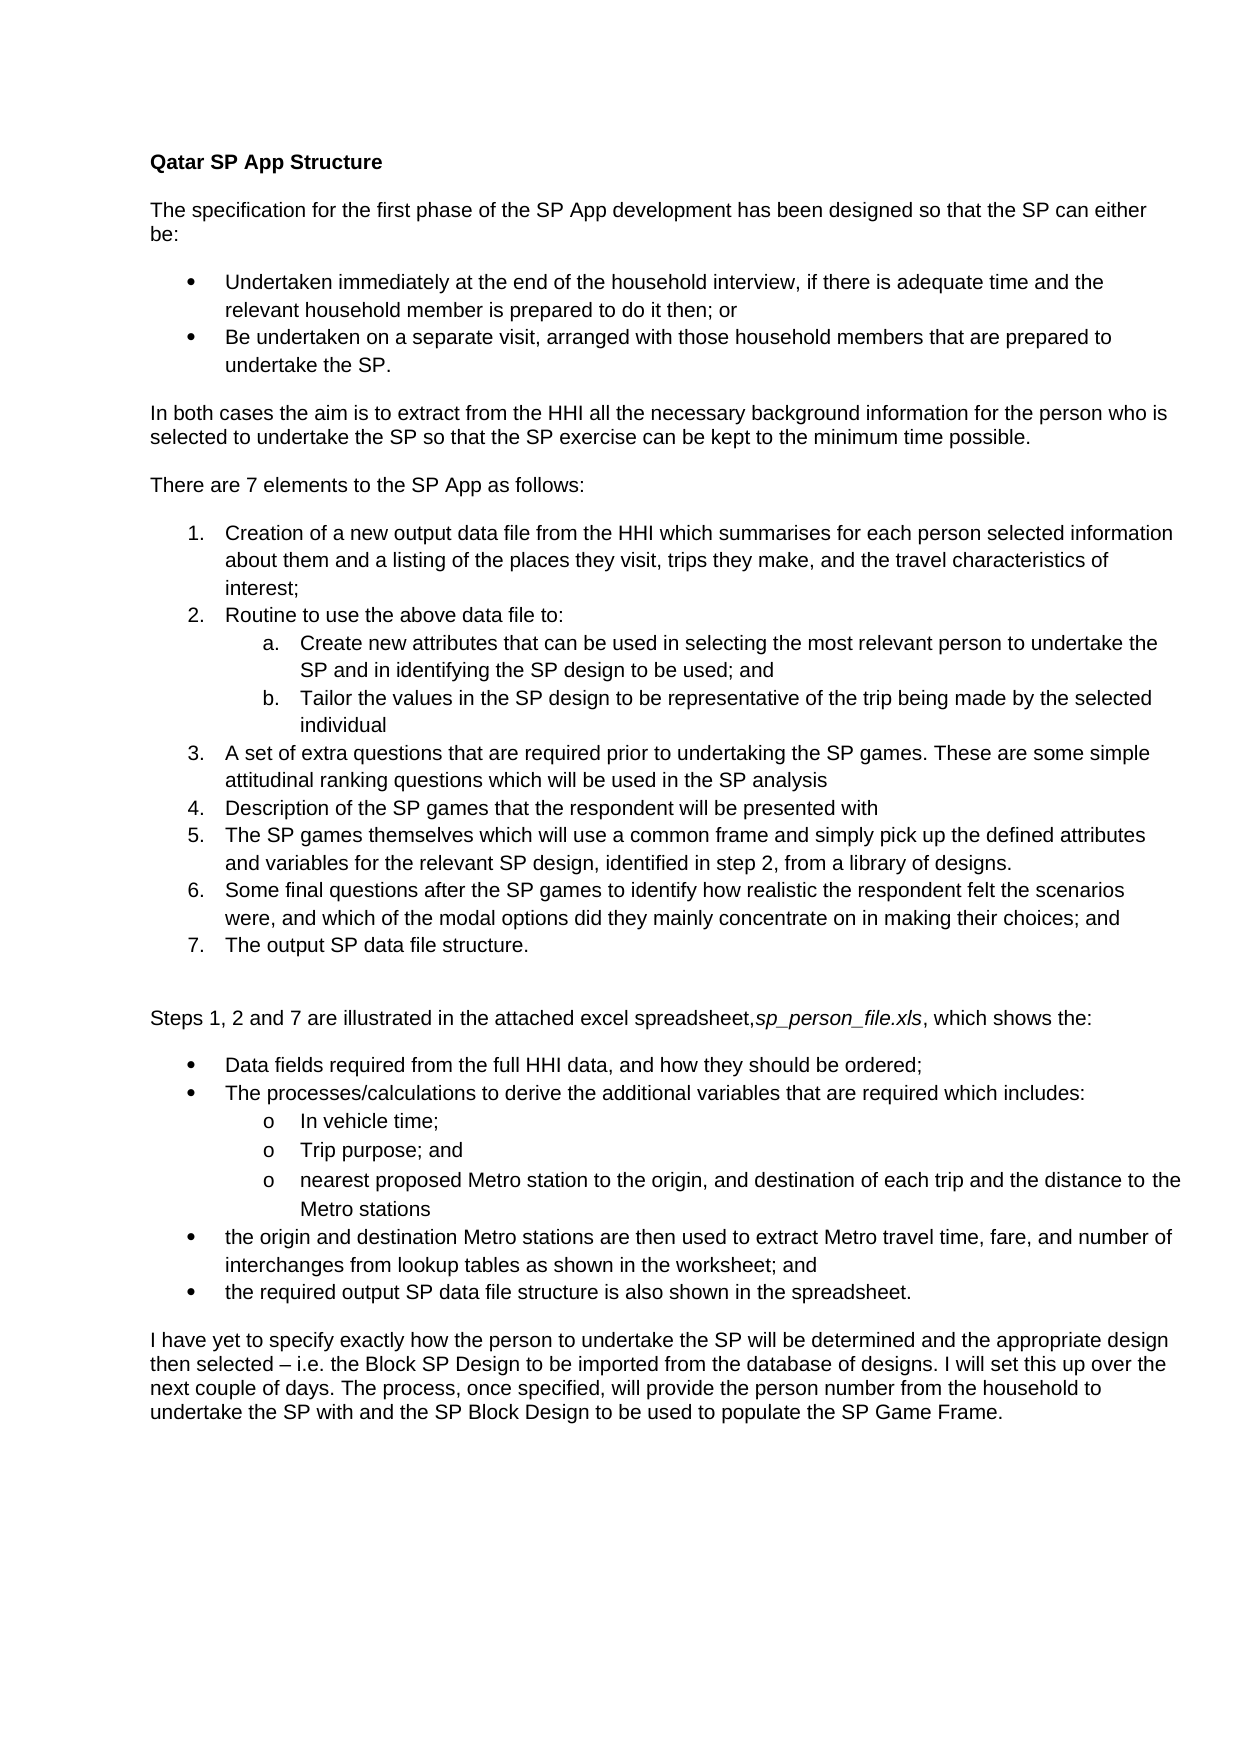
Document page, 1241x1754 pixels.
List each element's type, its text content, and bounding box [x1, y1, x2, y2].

text There are 7 elements to the SP App as follows: [150, 473, 1181, 497]
list The processes/calculations to derive the additional variables that are required which includes: [187, 1081, 1181, 1105]
list the required output SP data file structure is also shown in the spreadsheet. [187, 1280, 1181, 1304]
text In both cases the aim is to extract from the HHI all the necessary background information for the person who is selected to undertake the SP so that the SP exercise can be kept to the minimum time possible. [150, 401, 1181, 449]
list Routine to use the above data file to: [187, 603, 1181, 627]
list Be undertaken on a separate visit, arranged with those household members that are prepared to undertake the SP. [187, 325, 1181, 376]
list The SP games themselves which will use a common frame and simply pick up the defined attributes and variables for the relevant SP design, identified in step 2, from a library of designs. [187, 823, 1181, 874]
list the origin and destination Metro stations are then used to extract Metro travel time, fare, and number of interchanges from lookup tables as shown in the worksheet; and [187, 1225, 1181, 1276]
list A set of extra questions that are required prior to undertaking the SP games. These are some simple attitudinal ranking questions which will be used in the SP analysis [187, 741, 1181, 792]
list Data fields required from the full HHI data, and how they should be ordered; [187, 1053, 1181, 1077]
list Creation of a new output data file from the HHI which summarises for each person selected information about them and a listing of the places they visit, trips they make, and the travel characteristics of interest; [187, 521, 1181, 599]
list The output SP data file structure. [187, 933, 1181, 957]
list Undertaken immediately at the end of the household interview, if there is adequate time and the relevant household member is prepared to do it then; or [187, 270, 1181, 321]
list Description of the SP games that the respondent will be presented with [187, 796, 1181, 819]
list In vehicle time; [262, 1108, 1181, 1134]
text Steps 1, 2 and 7 are illustrated in the attached excel spreadsheet,sp_person_file.xls, which shows the: [150, 1005, 1181, 1029]
text The specification for the first phase of the SP App development has been designed so that the SP can either be: [150, 198, 1181, 246]
text Qatar SP App Structure [150, 150, 1181, 174]
list Tailor the values in the SP design to be representative of the trip being made by the selected individual [262, 686, 1181, 737]
list nearest proposed Metro station to the origin, and destination of each trip and the distance to the Metro stations [262, 1168, 1181, 1221]
list Trip purpose; and [262, 1138, 1181, 1164]
list Create new attributes that can be used in selecting the most relevant person to undertake the SP and in identifying the SP design to be used; and [262, 631, 1181, 682]
list Some final questions after the SP games to identify how realistic the respondent felt the scenarios were, and which of the modal options did they mainly concentrate on in making their choices; and [187, 878, 1181, 929]
text I have yet to specify exactly how the person to undertake the SP will be determined and the appropriate design then selected – i.e. the Block SP Design to be imported from the database of designs. I will set this up over the next couple of days. The process, once specified, will provide the person number from the household to undertake the SP with and the SP Block Design to be used to populate the SP Game Frame. [150, 1328, 1181, 1424]
